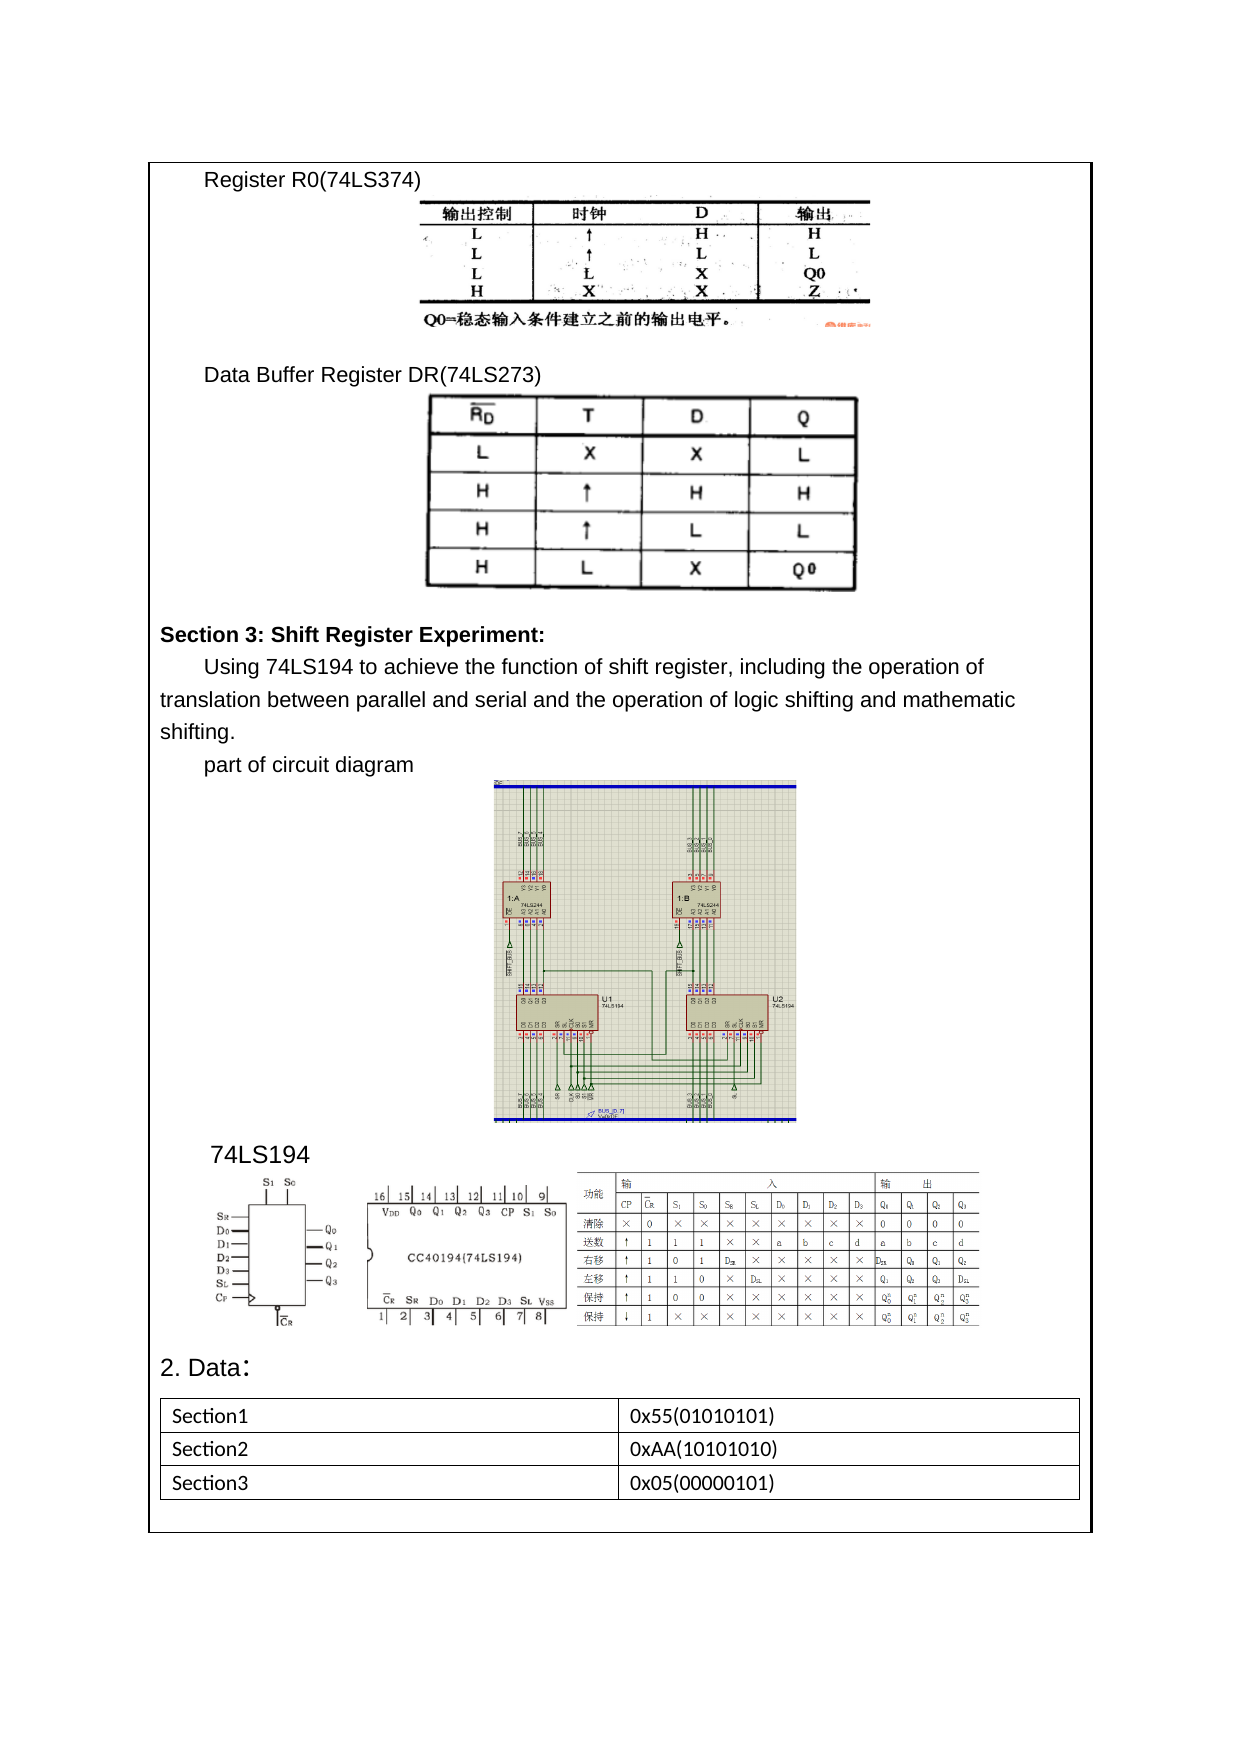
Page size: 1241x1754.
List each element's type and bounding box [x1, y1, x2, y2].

picture [210, 1175, 571, 1328]
picture [423, 390, 861, 592]
picture [413, 195, 871, 327]
picture [493, 780, 797, 1123]
table_cell [150, 163, 1090, 1532]
picture [575, 1170, 983, 1328]
